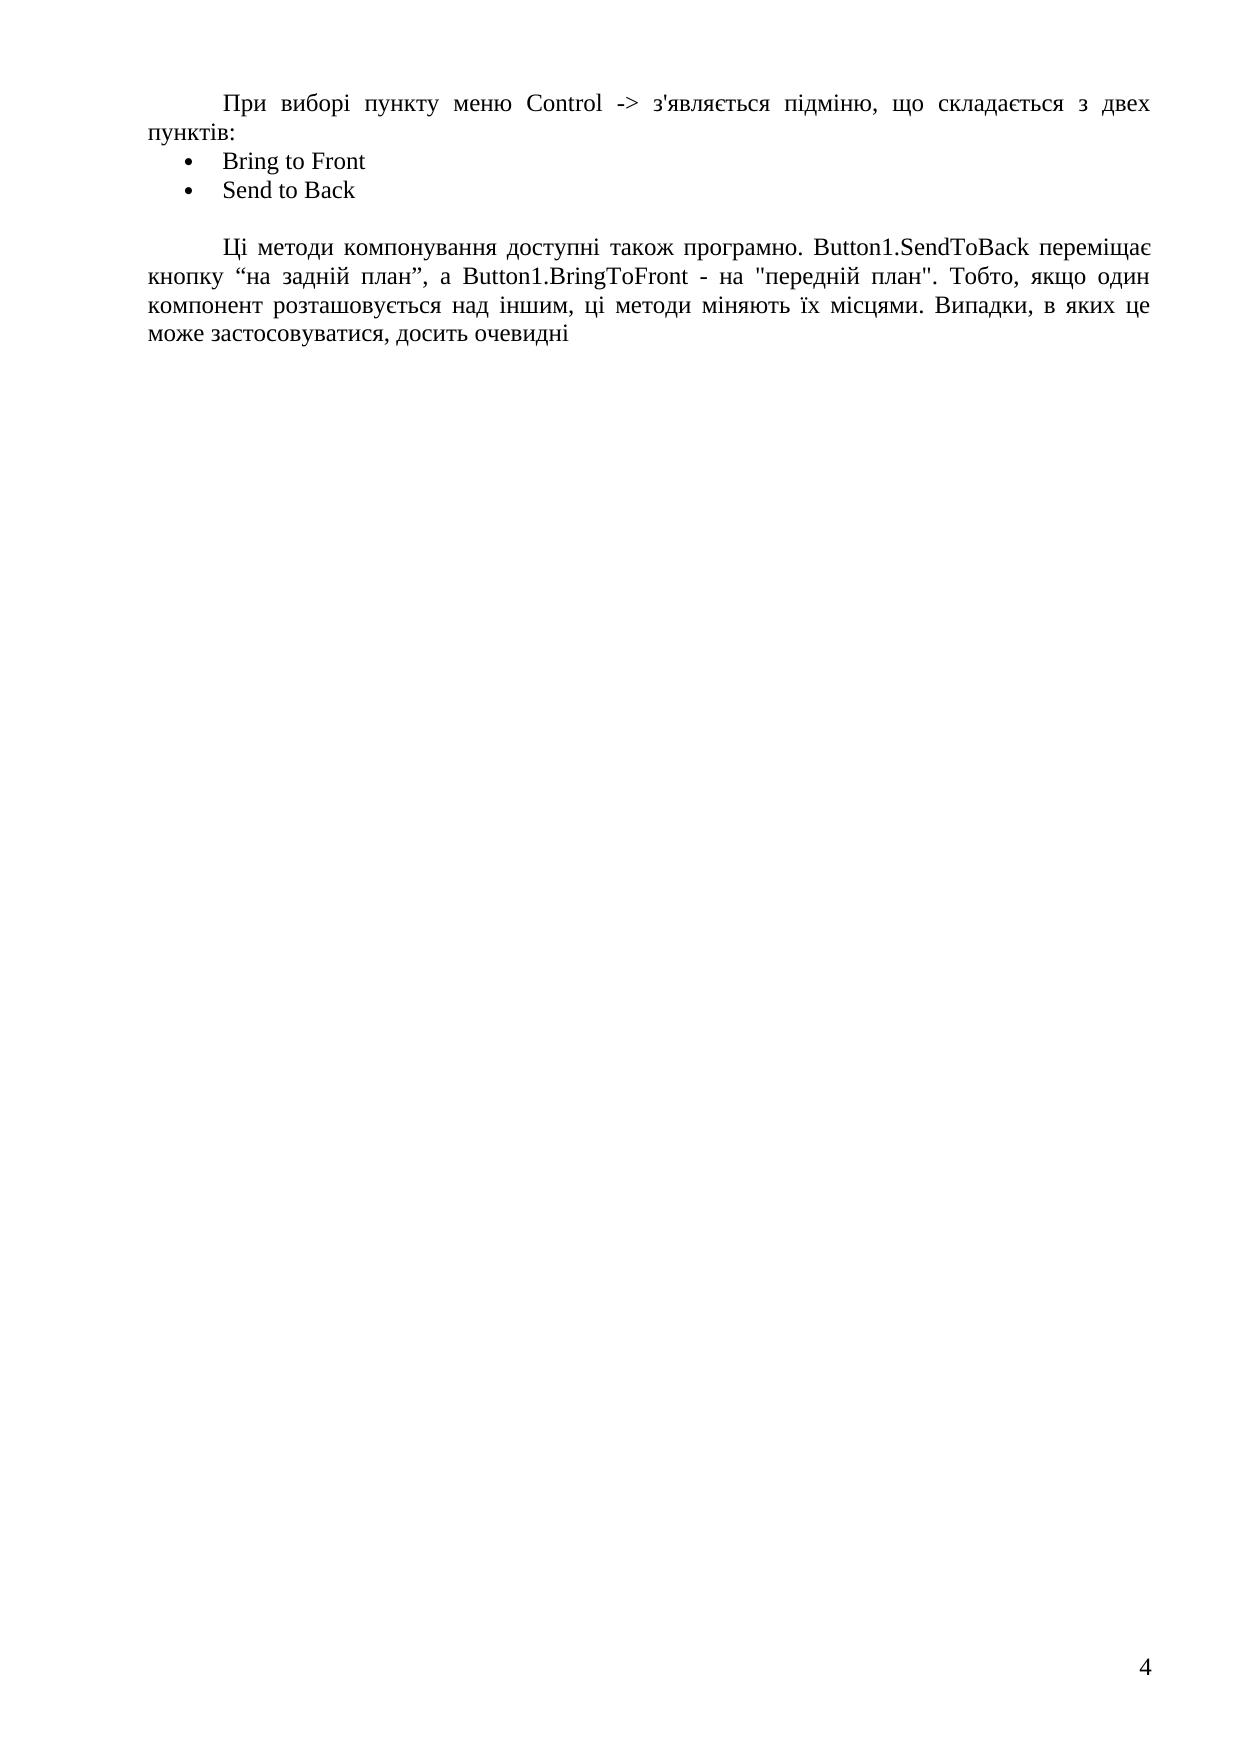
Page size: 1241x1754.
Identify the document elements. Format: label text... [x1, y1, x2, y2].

text При виборі пункту меню Control -> з'являється підміню, що складається з двех пунктів: [148, 88, 1152, 146]
list Bring to Front [185, 146, 1152, 175]
text Ці методи компонування доступні також програмно. Button1.SendToBack переміщає кнопку “на задній план”, а Button1.BringToFront - на "передній план". Тобто, якщо один компонент розташовується над іншим, ці методи міняють їх місцями. Випадки, в яких це може застосовуватися, досить очевидні [148, 232, 1152, 347]
list Send to Back [185, 175, 1152, 203]
